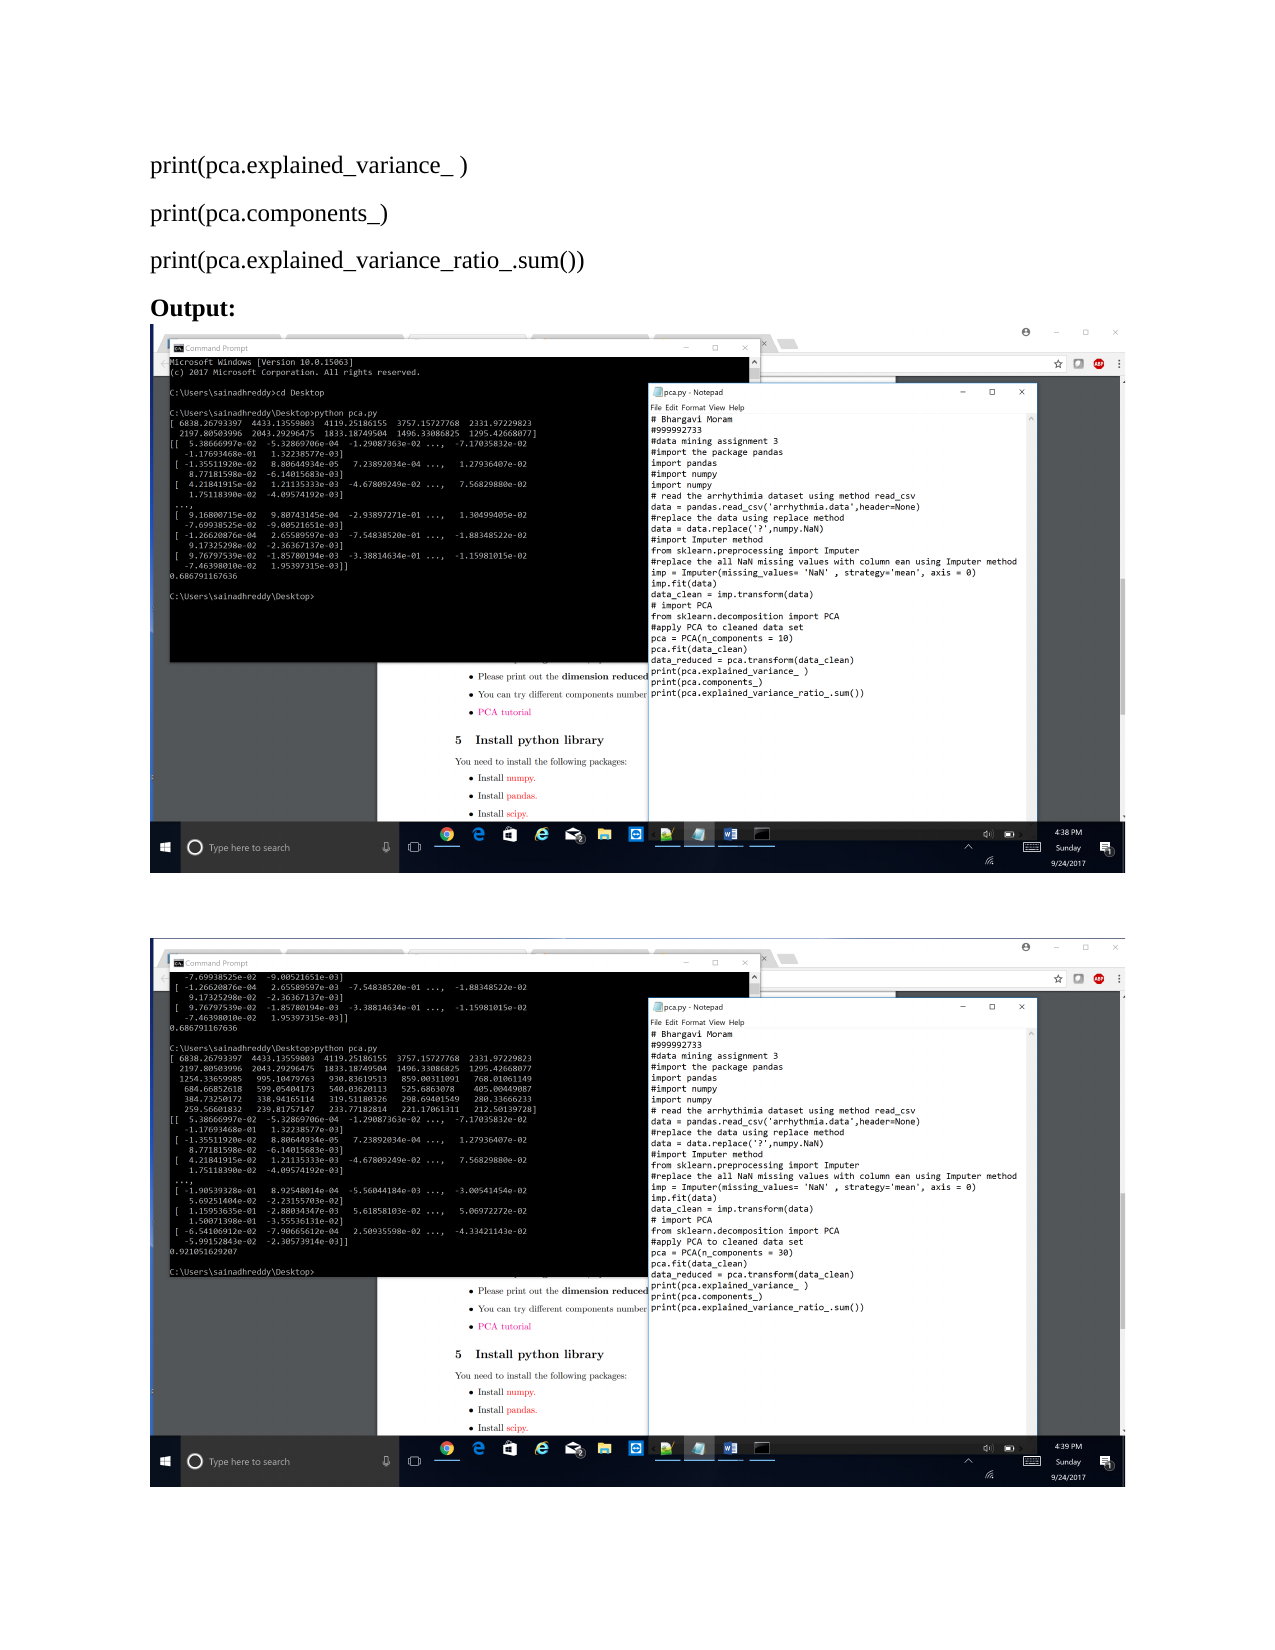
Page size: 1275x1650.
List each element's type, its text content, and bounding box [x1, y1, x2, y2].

text print(pca.explained_variance_ ) [150, 150, 1125, 179]
text Output: [150, 293, 1125, 324]
text print(pca.explained_variance_ratio_.sum()) [150, 245, 1125, 274]
text print(pca.components_) [150, 198, 1125, 226]
picture [150, 938, 1125, 1487]
picture [150, 324, 1125, 873]
